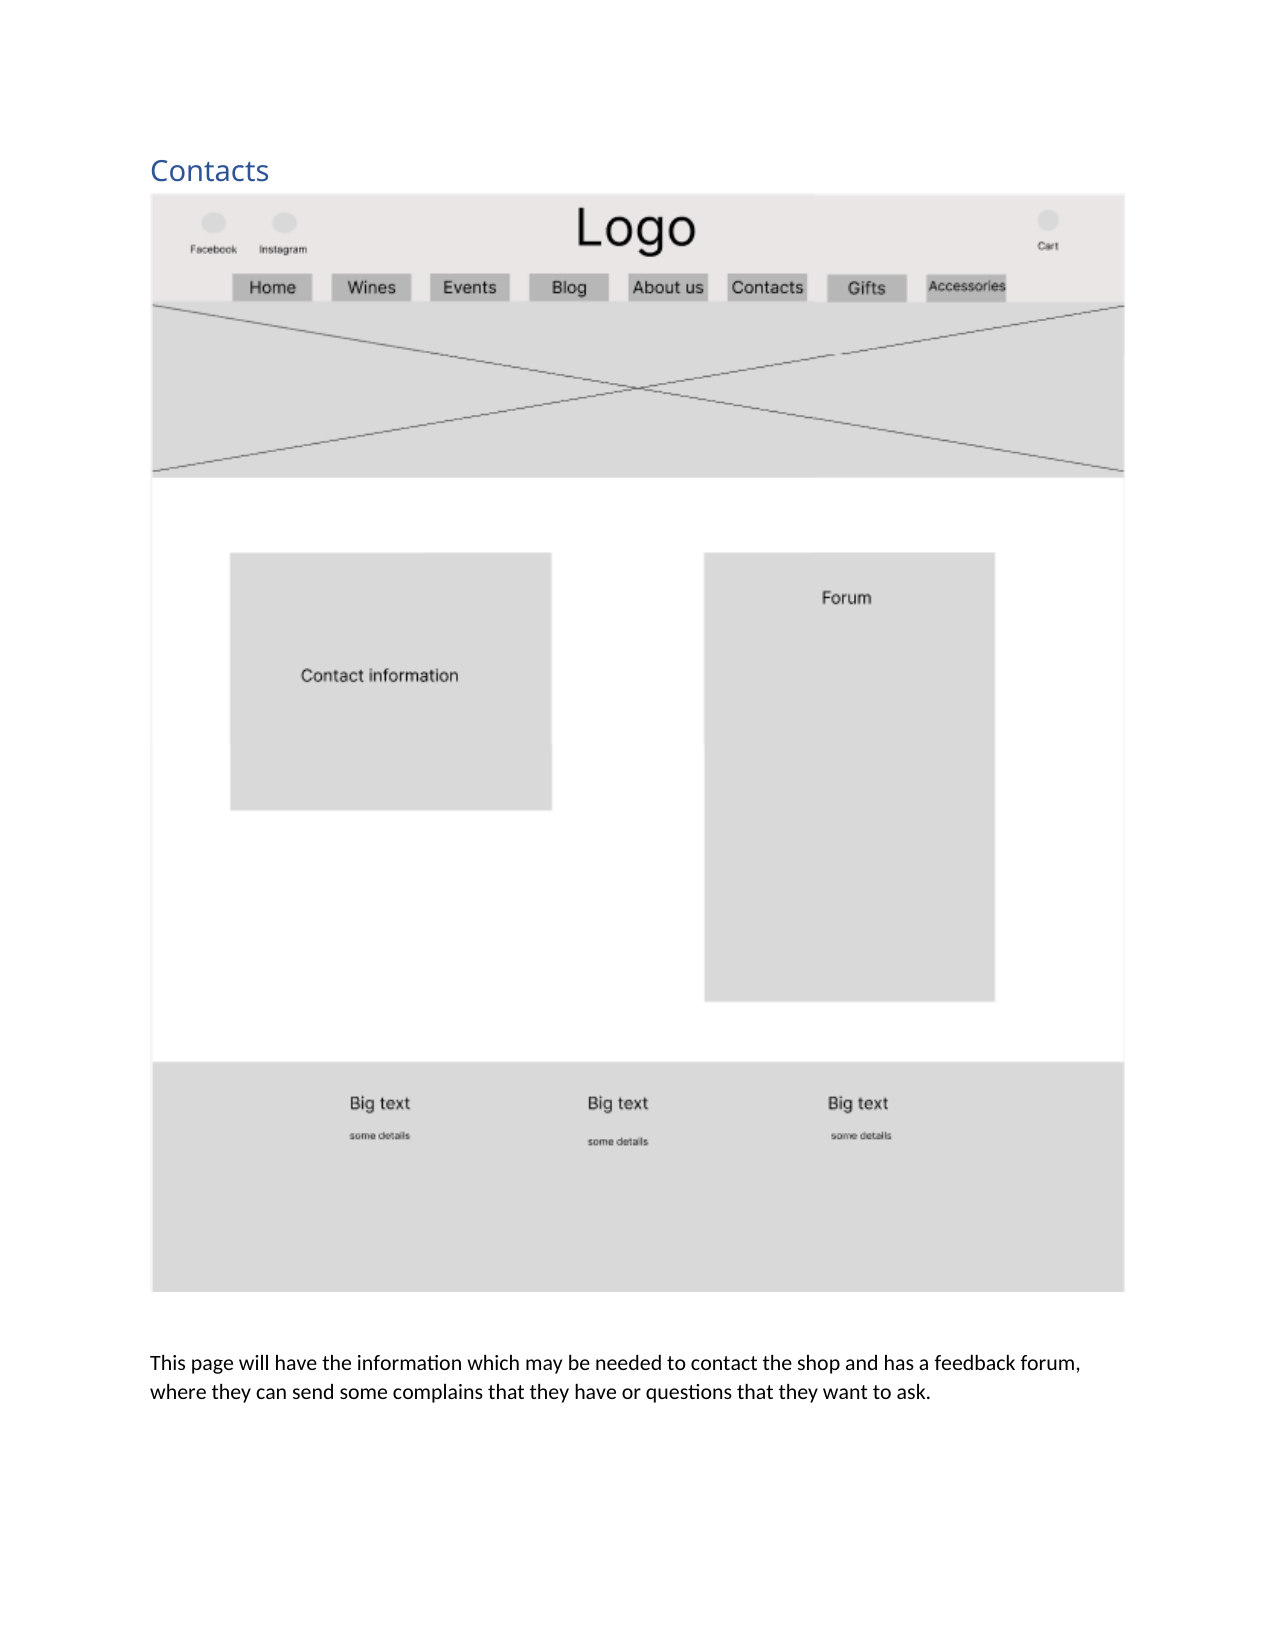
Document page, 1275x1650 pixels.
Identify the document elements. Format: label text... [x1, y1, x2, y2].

subtitle Contacts [150, 150, 1125, 190]
picture [150, 193, 1125, 1292]
text This page will have the information which may be needed to contact the shop and has a feedback forum, where they can send some complains that they have or questions that they want to ask. [150, 1349, 1125, 1405]
